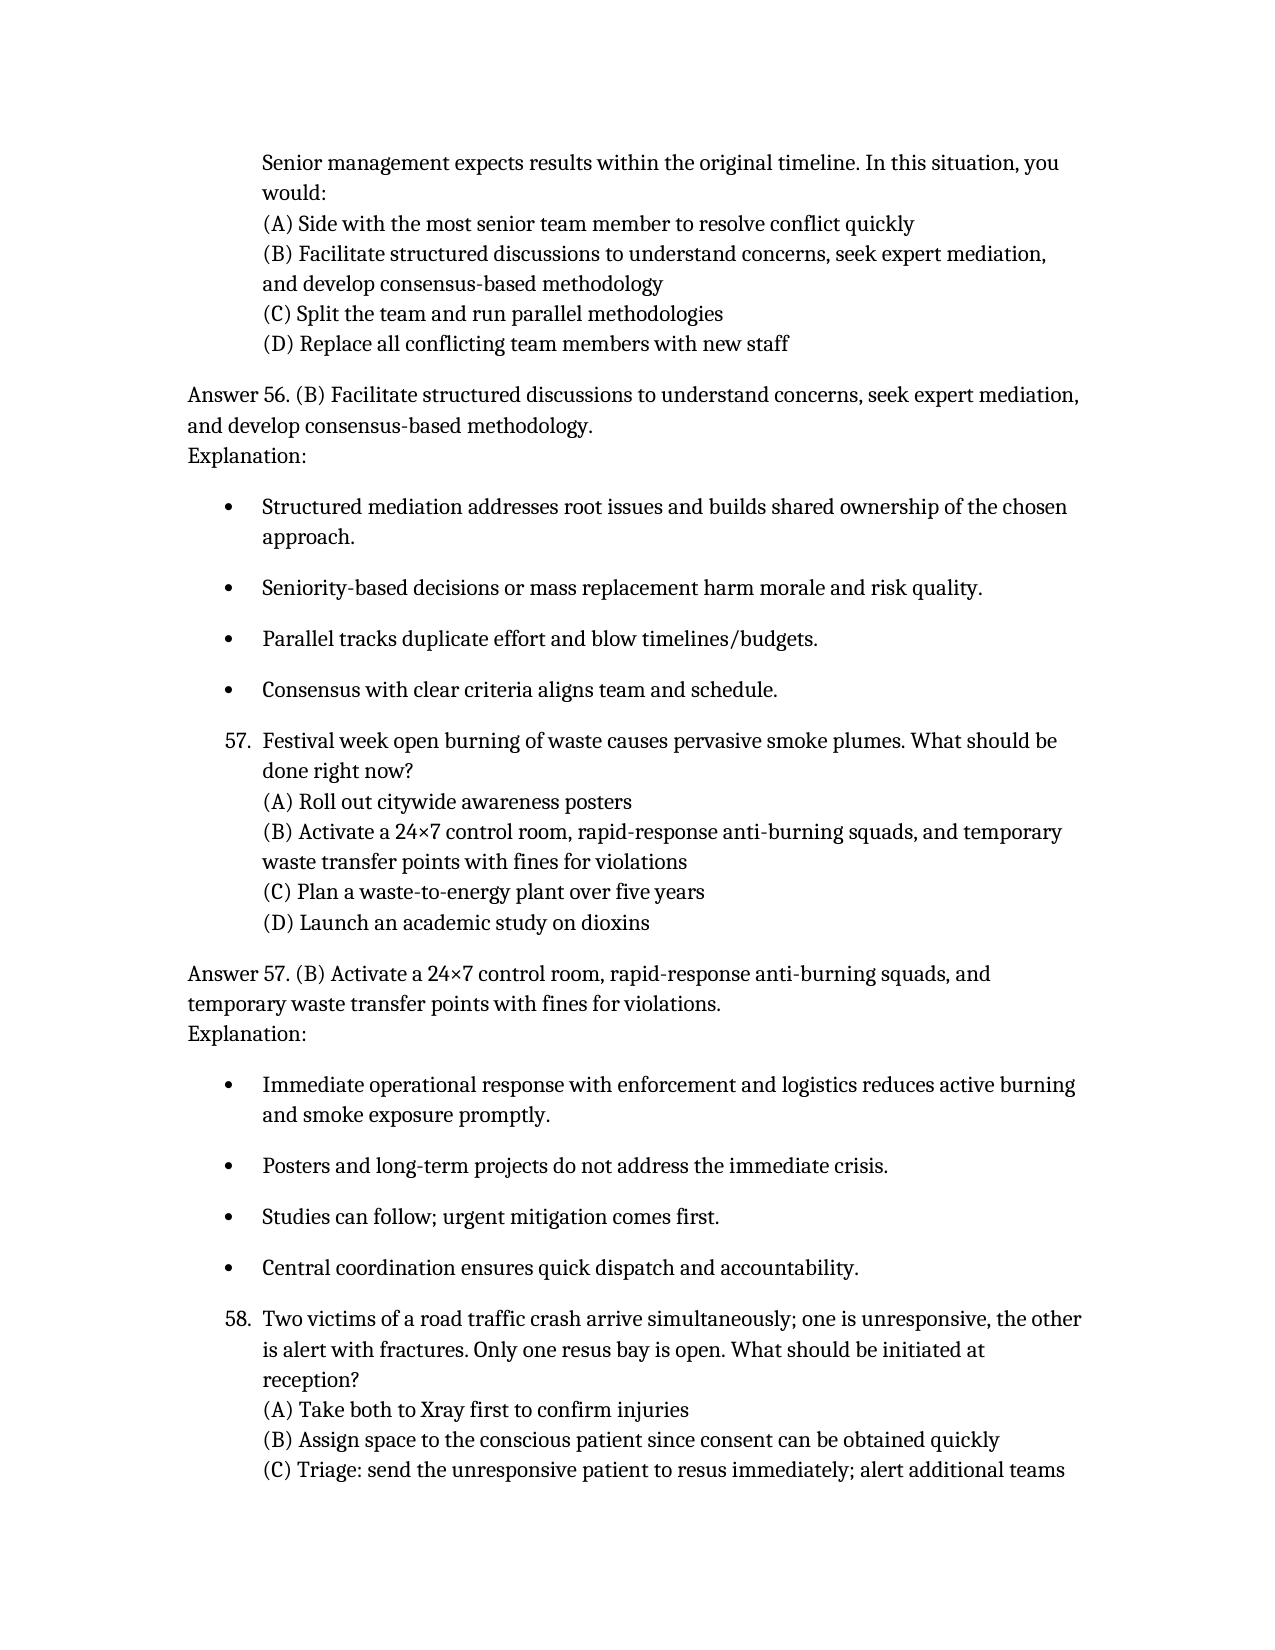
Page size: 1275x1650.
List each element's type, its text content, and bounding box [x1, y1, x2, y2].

list Immediate operational response with enforcement and logistics reduces active burning and smoke exposure promptly. [225, 1072, 1087, 1128]
list Seniority-based decisions or mass replacement harm morale and risk quality. [225, 575, 1087, 601]
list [225, 150, 1087, 358]
text Answer 56. (B) Facilitate structured discussions to understand concerns, seek expert mediation, and develop consensus-based methodology. Explanation: [187, 382, 1087, 469]
list Studies can follow; urgent mitigation comes first. [225, 1204, 1087, 1231]
text Answer 57. (B) Activate a 24×7 control room, rapid-response anti-burning squads, and temporary waste transfer points with fines for violations. Explanation: [187, 960, 1087, 1047]
list Consensus with clear criteria aligns team and schedule. [225, 677, 1087, 703]
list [225, 1306, 1087, 1484]
list Festival week open burning of waste causes pervasive smoke plumes. What should be done right now? (A) Roll out citywide awareness posters (B) Activate a 24×7 control room, rapid-response anti-burning squads, and temporary waste transfer points with fines for violations (C) Plan a waste-to-energy plant over five years (D) Launch an academic study on dioxins [225, 728, 1087, 936]
list Central coordination ensures quick dispatch and accountability. [225, 1255, 1087, 1282]
list Parallel tracks duplicate effort and blow timelines/budgets. [225, 626, 1087, 652]
list Posters and long-term projects do not address the immediate crisis. [225, 1153, 1087, 1179]
list Structured mediation addresses root issues and builds shared ownership of the chosen approach. [225, 494, 1087, 550]
